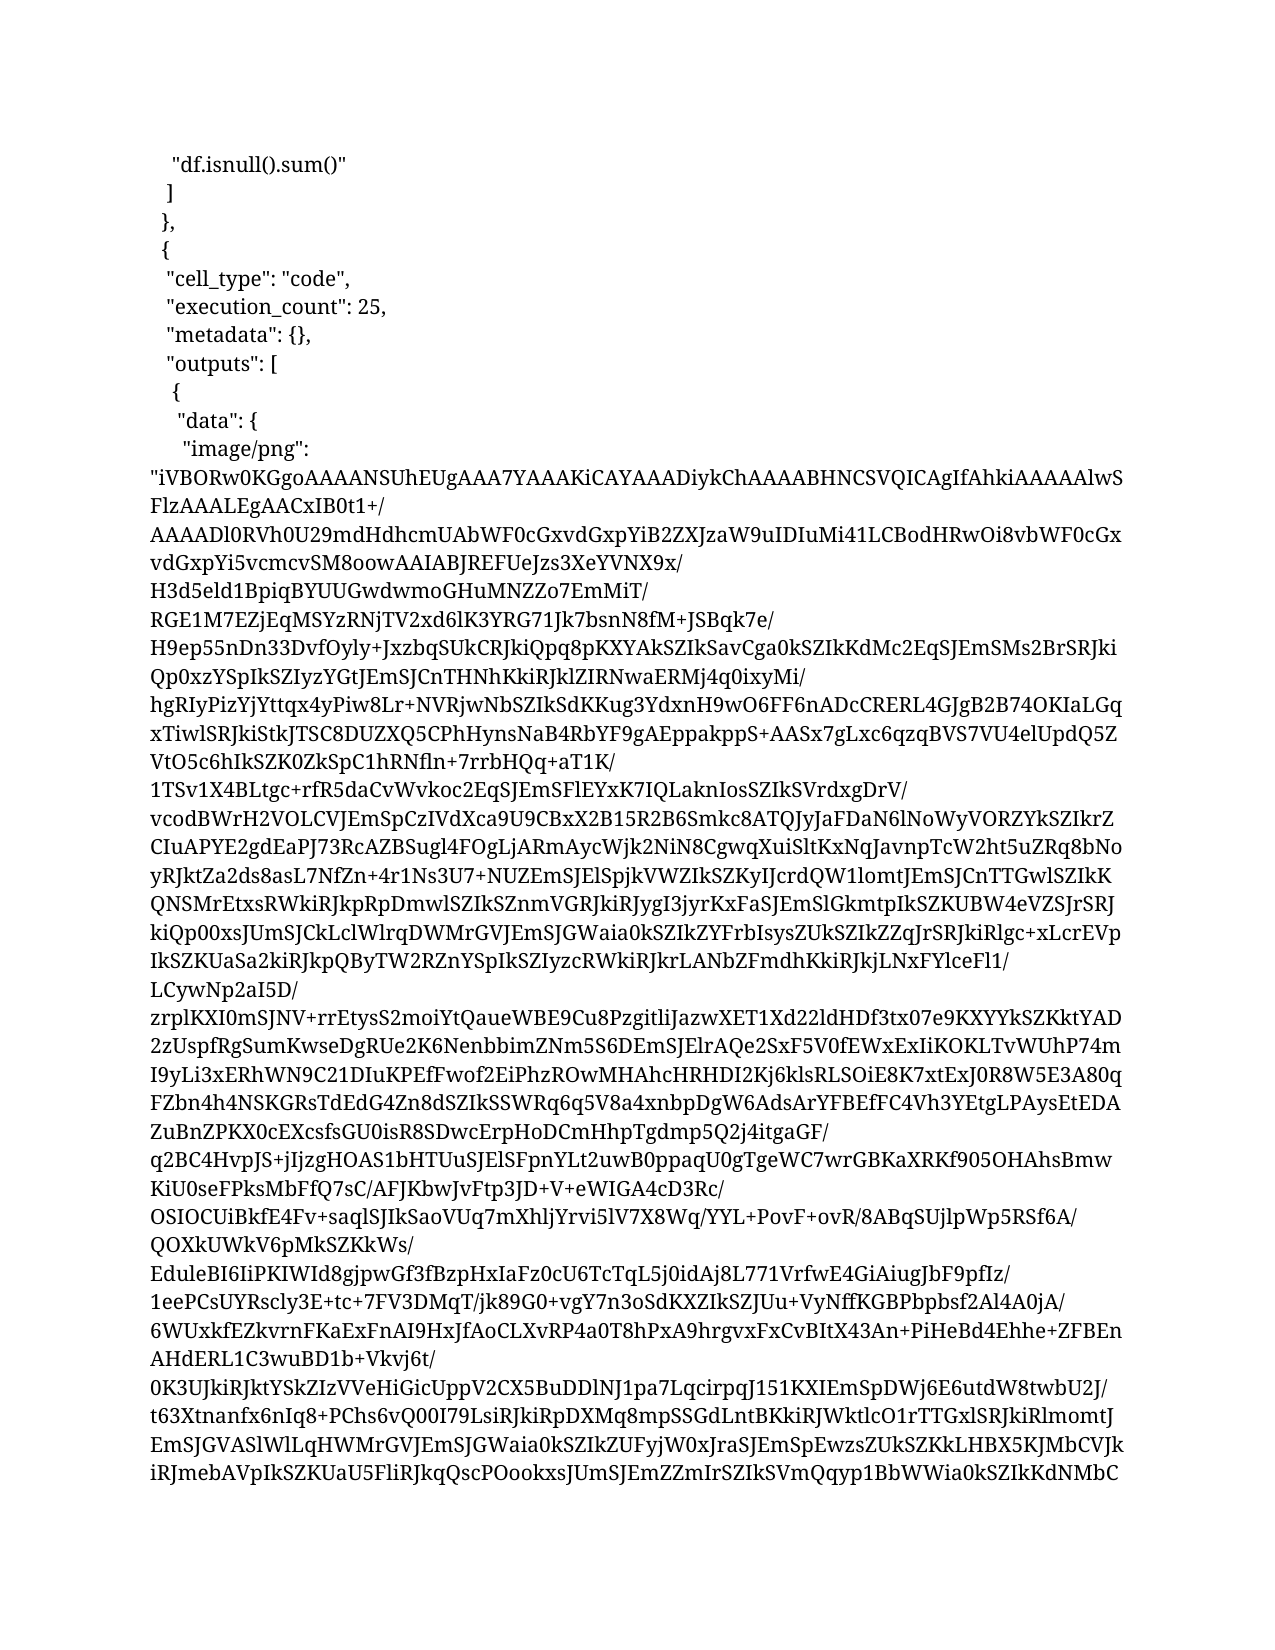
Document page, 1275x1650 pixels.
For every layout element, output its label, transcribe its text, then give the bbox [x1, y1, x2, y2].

text "data": { [150, 406, 1125, 434]
text "metadata": {}, [150, 321, 1125, 349]
text { [150, 377, 1125, 406]
text "execution_count": 25, [150, 292, 1125, 321]
text { [150, 235, 1125, 264]
text "cell_type": "code", [150, 264, 1125, 292]
text ] [150, 178, 1125, 207]
text "df.isnull().sum()" [150, 150, 1125, 178]
text "outputs": [ [150, 349, 1125, 377]
text }, [150, 207, 1125, 235]
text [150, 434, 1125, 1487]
